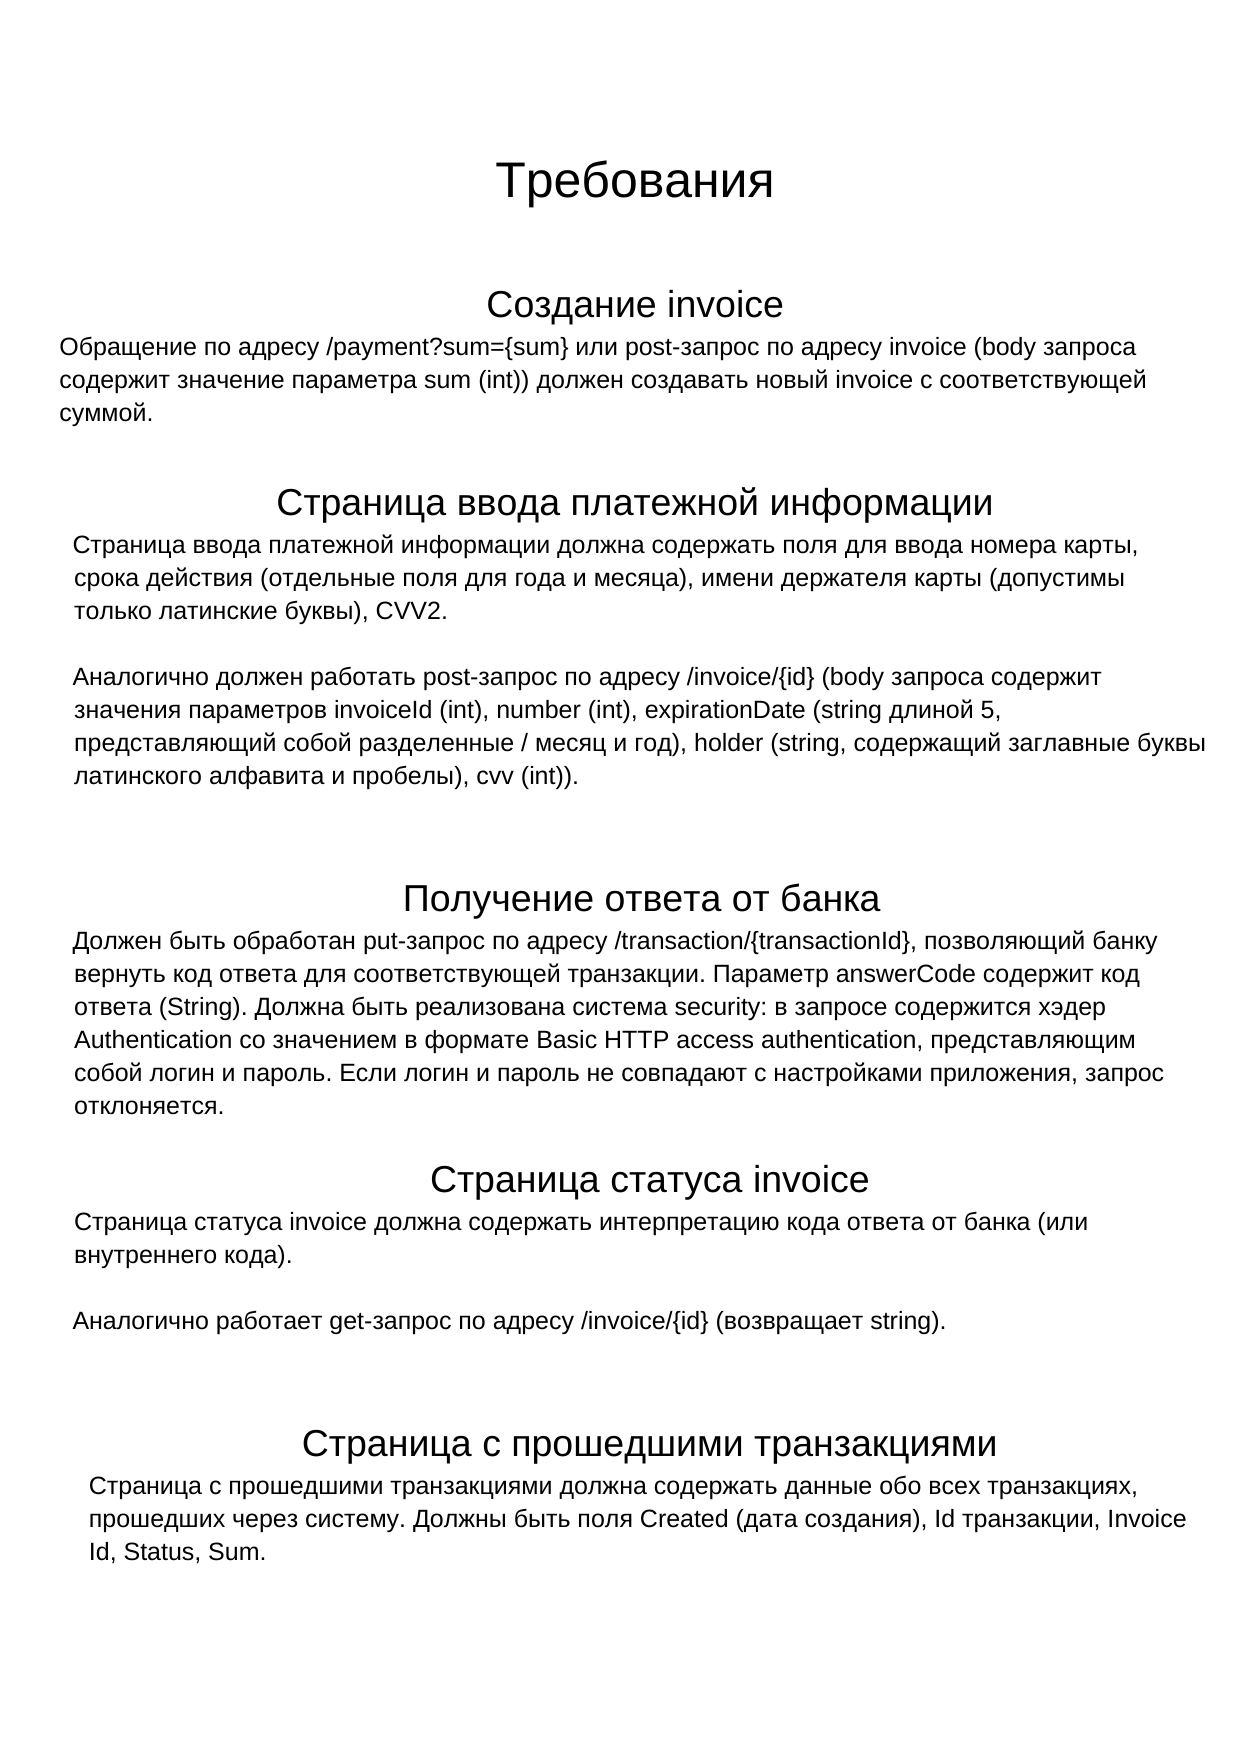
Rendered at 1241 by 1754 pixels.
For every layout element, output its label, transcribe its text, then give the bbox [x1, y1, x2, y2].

text Страница ввода платежной информации должна содержать поля для ввода номера карты, срока действия (отдельные поля для года и месяца), имени держателя карты (допустимы только латинские буквы), CVV2. [72, 530, 1211, 625]
text Создание invoice [59, 282, 1211, 325]
text Страница c прошедшими транзакциями должна содержать данные обо всех транзакциях, прошедших через систему. Должны быть поля Created (дата создания), Id транзакции, Invoice Id, Status, Sum. [89, 1471, 1211, 1566]
text Страница ввода платежной информации [59, 480, 1211, 523]
text Страница с прошедшими транзакциями [89, 1422, 1211, 1465]
text Обращение по адресу /payment?sum={sum} или post-запрос по адресу invoice (body запроса содержит значение параметра sum (int)) должен создавать новый invoice с соответствующей суммой. [59, 332, 1211, 426]
text Должен быть обработан put-запрос по адресу /transaction/{transactionId}, позволяющий банку вернуть код ответа для соответствующей транзакции. Параметр answerCode содержит код ответа (String). Должна быть реализована система security: в запросе содержится хэдер Authentication со значением в формате Basic HTTP access authentication, представляющим собой логин и пароль. Если логин и пароль не совпадают с настройками приложения, запрос отклоняется. [72, 926, 1211, 1120]
text Требования [59, 150, 1211, 207]
text Страница статуса invoice [89, 1157, 1211, 1201]
text Аналогично должен работать post-запрос по адресу /invoice/{id} (body запроса содержит значения параметров invoiceId (int), number (int), expirationDate (string длиной 5, представляющий собой разделенные / месяц и год), holder (string, содержащий заглавные буквы латинского алфавита и пробелы), cvv (int)). [72, 662, 1211, 790]
text Аналогично работает get-запрос по адресу /invoice/{id} (возвращает string). [72, 1306, 1211, 1335]
text Страница статуса invoice должна содержать интерпретацию кода ответа от банка (или внутреннего кода). [74, 1207, 1211, 1269]
text Получение ответа от банка [72, 877, 1211, 920]
